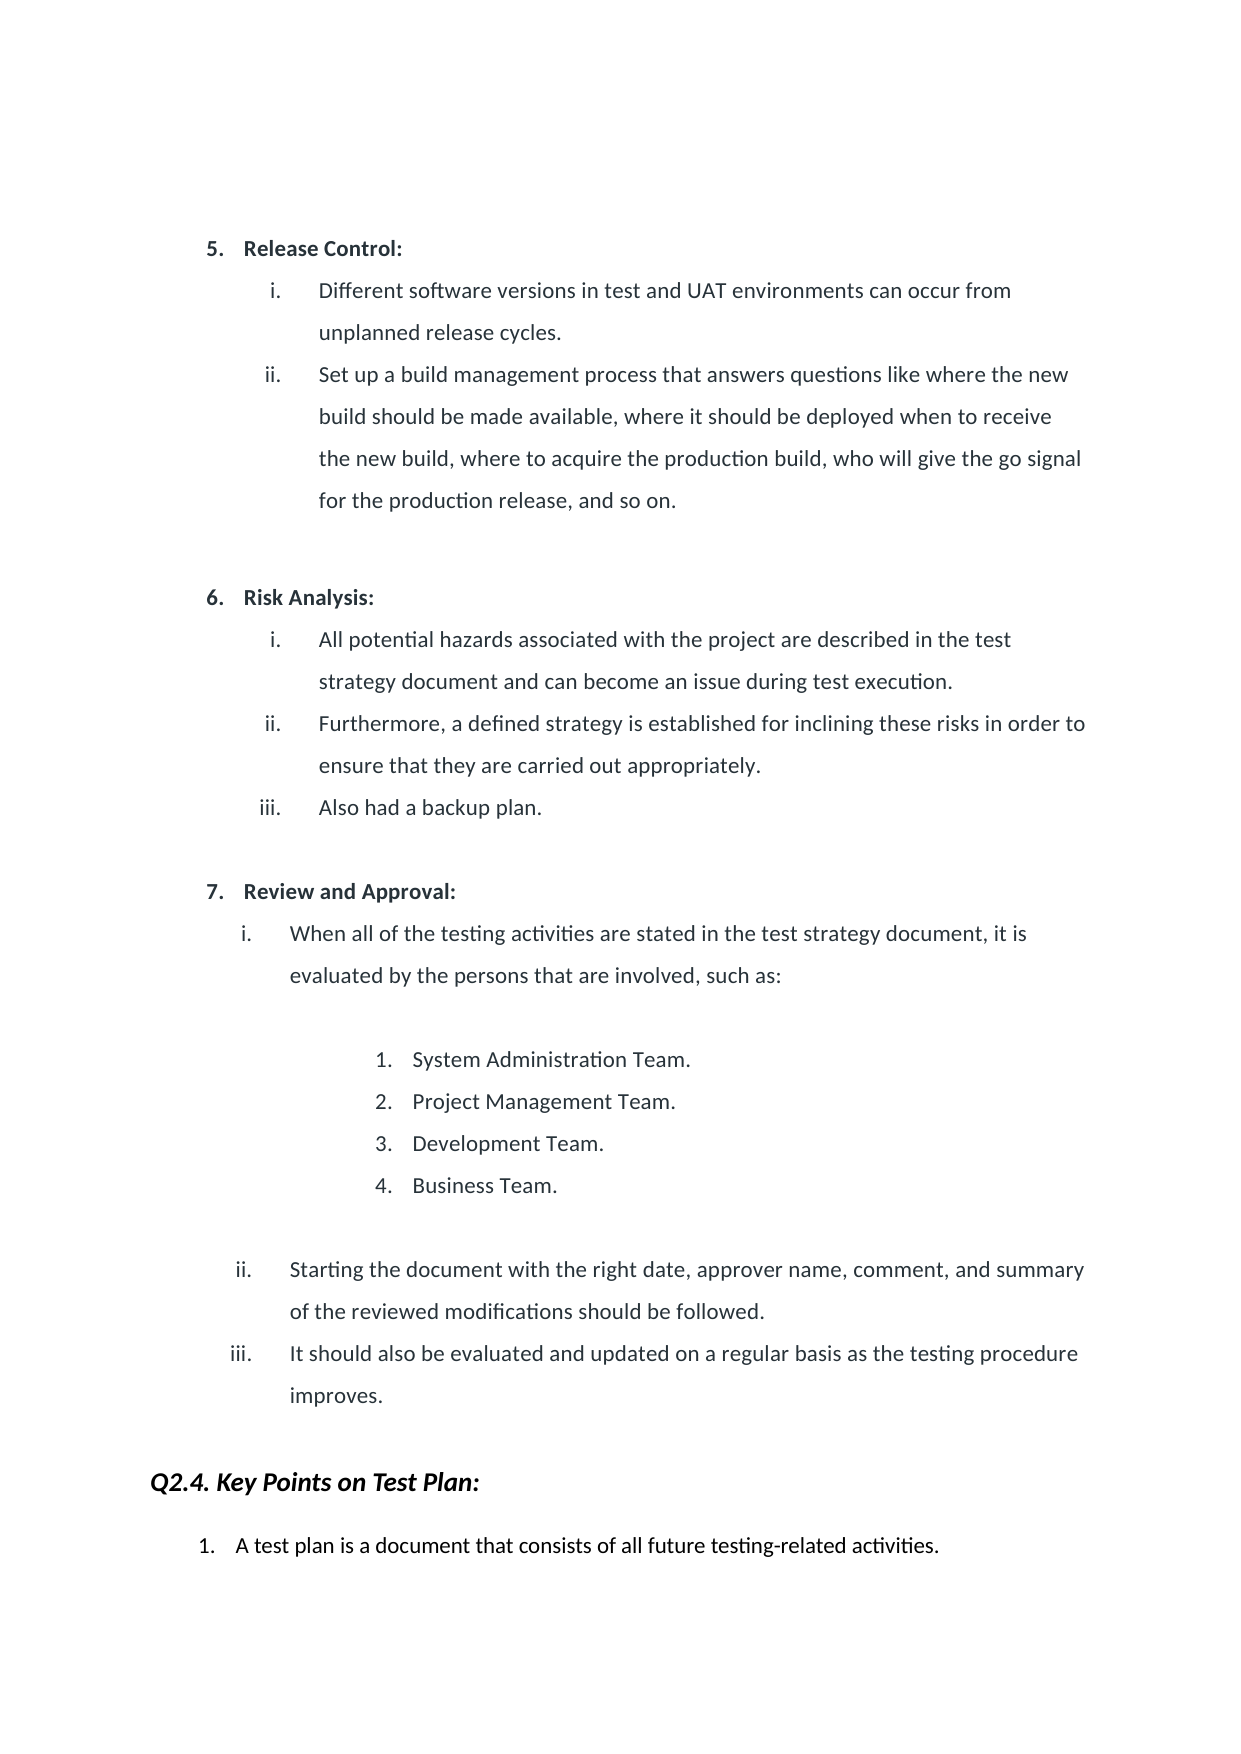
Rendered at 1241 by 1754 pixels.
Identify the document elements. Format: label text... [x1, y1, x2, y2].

list Starting the document with the right date, approver name, comment, and summary of the reviewed modifications should be followed. [252, 1255, 1090, 1325]
list Business Team. [375, 1171, 1090, 1199]
list Also had a backup plan. [281, 793, 1090, 821]
list Set up a build management process that answers questions like where the new build should be made available, where it should be deployed when to receive the new build, where to acquire the production build, who will give the go signal for the production release, and so on. [281, 360, 1090, 514]
list A test plan is a document that consists of all future testing-related activities. [198, 1531, 1090, 1559]
list Project Management Team. [375, 1087, 1090, 1115]
list Risk Analysis: [206, 583, 1090, 611]
list Different software versions in test and UAT environments can occur from unplanned release cycles. [281, 276, 1090, 346]
list Development Team. [375, 1129, 1090, 1157]
list Review and Approval: [206, 877, 1090, 905]
list Furthermore, a defined strategy is established for inclining these risks in order to ensure that they are carried out appropriately. [281, 709, 1090, 779]
text Q2.4. Key Points on Test Plan: [150, 1465, 1090, 1498]
list All potential hazards associated with the project are described in the test strategy document and can become an issue during test execution. [281, 625, 1090, 695]
list It should also be evaluated and updated on a regular basis as the testing procedure improves. [252, 1339, 1090, 1409]
list Release Control: [206, 234, 1090, 262]
list When all of the testing activities are stated in the test strategy document, it is evaluated by the persons that are involved, such as: [252, 919, 1090, 989]
list System Administration Team. [375, 1045, 1090, 1073]
